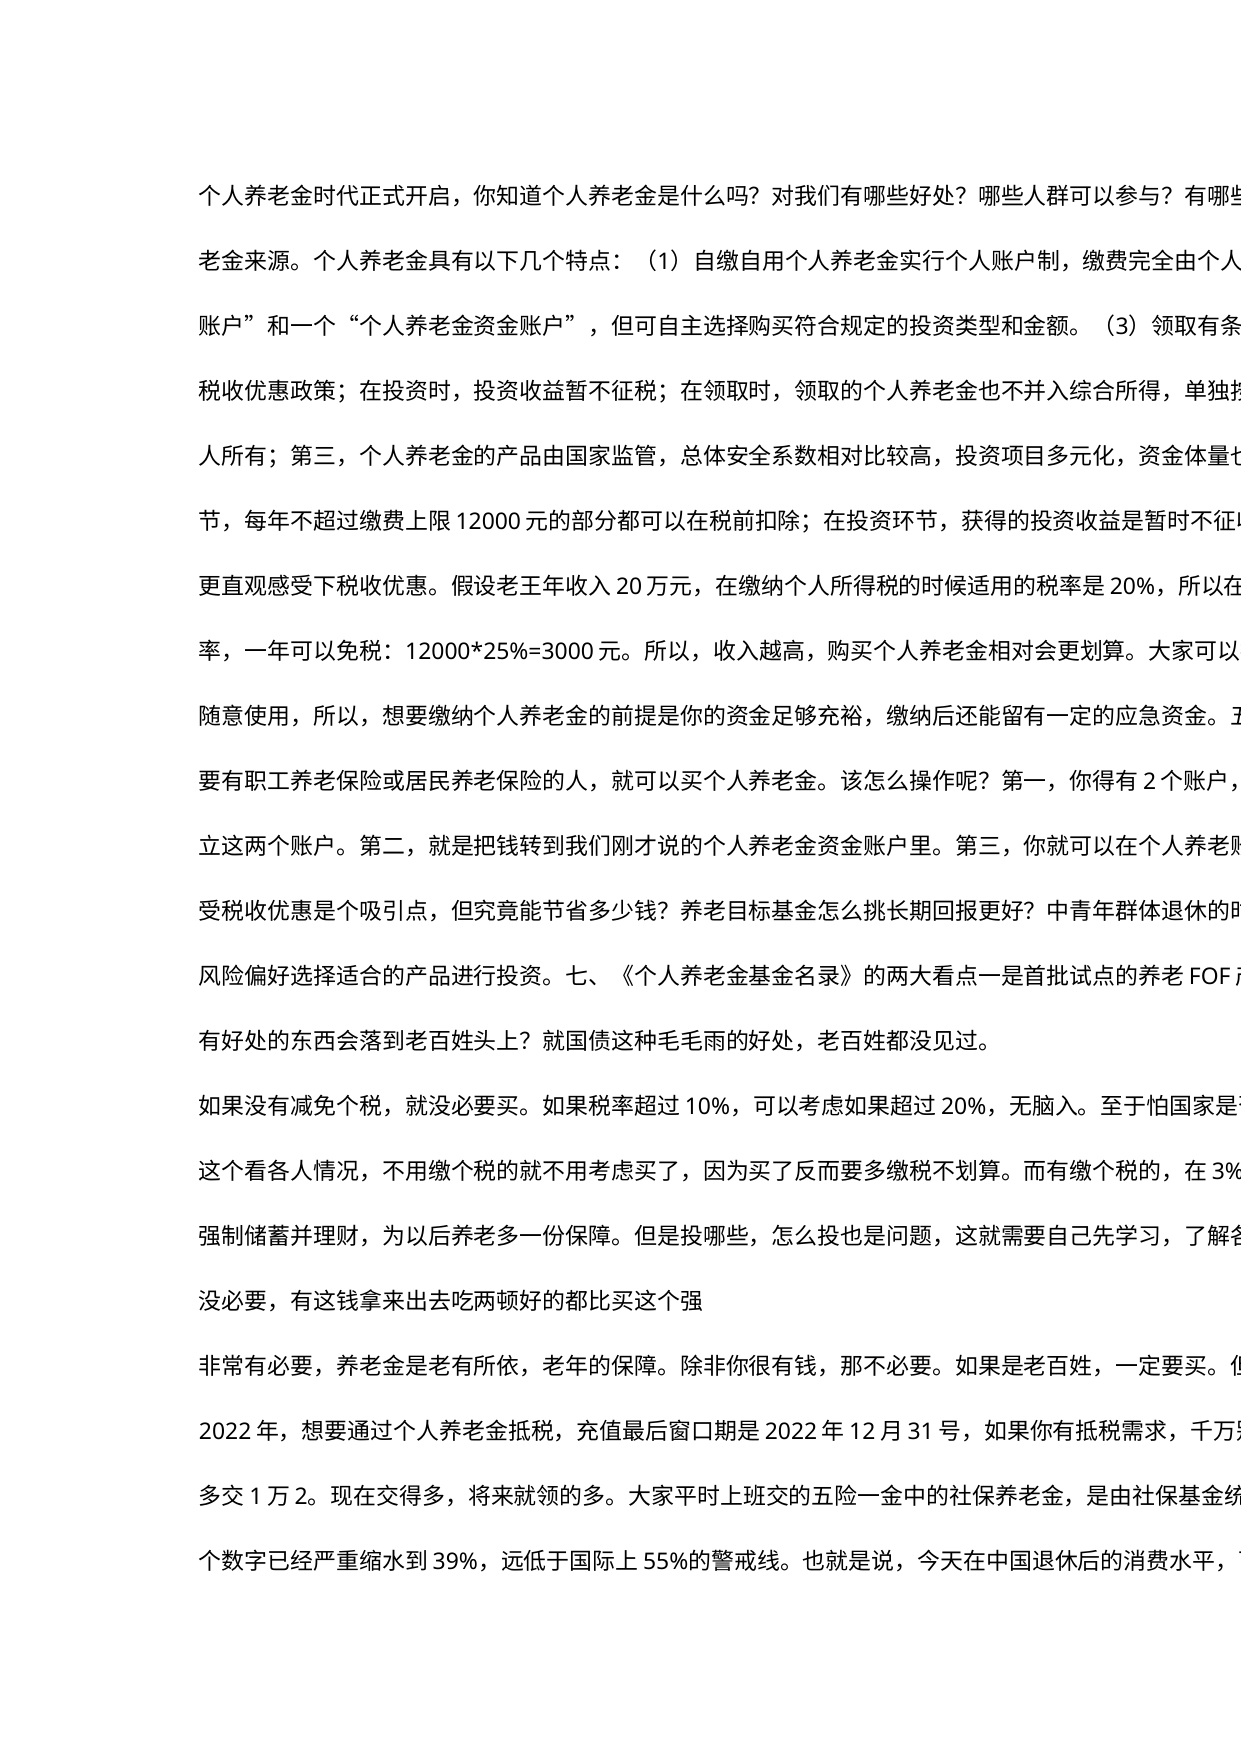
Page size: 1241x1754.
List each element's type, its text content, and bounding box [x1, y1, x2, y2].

table_cell 这个看各人情况，不用缴个税的就不用考虑买了，因为买了反而要多缴税不划算。而有缴个税的，在3%这一档可以享受递延缴税，在10%-45%这些档次的，不仅可以享受递延，还可以享受减税优惠。具体可以看一下文章了解一下。个人养老金政策解读，退休后能领多少？其实，个人养老金就是用自己的一部分收入来进行强制储蓄并理财，为以后养老多一份保障。但是投哪些，怎么投也是问题，这就需要自己先学习，了解各种投资品种的规则，避免踩坑。这是一个长期规划，规划好了退休以后就是享福的事。 [188, 1137, 1240, 1267]
table_cell 如果没有减免个税，就没必要买。如果税率超过10%，可以考虑如果超过20%，无脑入。至于怕国家是否认账？我觉得你想多了，国家可以印钱可以通货膨胀，不认账是最蠢的行为，只要不是你们这些蠢货执政，我觉得不会选择这个。另外，一旦印钱就是全民承担，所有资金平均，这点养老金，真不够塞牙缝的。 [188, 1072, 1240, 1137]
table_cell 个人养老金时代正式开启，你知道个人养老金是什么吗？对我们有哪些好处？哪些人群可以参与？有哪些品种可以选择呢？下面就为大家一一讲解。一、个人养老金是什么？简单来说，就是国家鼓励你开一个长期的“个人养老账户”，完全自主自愿地往账户里面充钱，作为基本养老险的补充，这样到退休的时候就多了一笔养老金来源。个人养老金具有以下几个特点：（1）自缴自用个人养老金实行个人账户制，缴费完全由个人承担，缴多少就全额积累多少。但目前每年个人养老金缴费上限为12000元，不得超过该缴费额度上限；（2）一户多投参加个人养老金，需要开通个人养老金账户和个人养老金资金账户，每人只能开通一个“个人养老金账户”和一个“个人养老金资金账户”，但可自主选择购买符合规定的投资类型和金额。（3）领取有条件个人养老金资金账户封闭运行，只有在完全丧失劳动能力、出国定居等几个特定条件下，才可以按月、分次或者一次性领取个人养老金。（4）递延纳税优惠在缴纳时，对缴费者按每年12000元的限额标准，享受配套的税收优惠政策；在投资时，投资收益暂不征税；在领取时，领取的个人养老金也不并入综合所得，单独按照最低税档3%的税率计算缴纳个人所得税。二、个人养老金和自己存钱养老有什么区别？第一，个人养老金封闭运行、专款专用，是不能提前领取的；第二，个人养老金缴纳无须与单位存在劳动关系，投资回报归属于个人所有；第三，个人养老金的产品由国家监管，总体安全系数相对比较高，投资项目多元化，资金体量也会随着社会经济发展而同步扩大；而自己存养老金是社会个体为防范老年风险而做出的储蓄行为，相对而言难以形成规模性的养老投资基金。三、缴纳个人养老金有哪些好处呢？第一，可以享受国家的税收优惠：在缴费环节，每年不超过缴费上限12000元的部分都可以在税前扣除；在投资环节，获得的投资收益是暂时不征收个人所得税的；在领取环节，等将来退休领钱的时候，需要按3%的税率来缴纳个人所得税。第二，可以提升养老金的水平，缓解社会养老压力。第三，投资风险较低。第四，余额可以由继承人依法继承。举个例子让大家更直观感受下税收优惠。假设老王年收入20万元，在缴纳个人所得税的时候适用的税率是20%，所以在个人养老金缴费环节，可以免税：12000*20%=2400元我国个人所得税实行七级累进税率，收入越高，税率就越高，个人养老金免税可能也会更多。再来举个例子啊，假设老李年收入35万元，处于第四级适用25%的税率，一年可以免税：12000*25%=3000元。所以，收入越高，购买个人养老金相对会更划算。大家可以按照自己的年收入，算算一年可以省多少钱呢？四、个人养老金有什么局限性？要说个人养老金，局限性就是领取有限制，流动性、灵活性不高。一旦把钱投入到个人养老金上，只有等退休或者一些特殊情况才可以取出来随意使用，所以，想要缴纳个人养老金的前提是你的资金足够充裕，缴纳后还能留有一定的应急资金。五、如何建立养老的“心理账户”推行个人养老金唤醒了很多人的养老理财观念，很多三十岁的年轻人也打算抓住机会、充分用好政策便利，建立起自己的养老“心理账户”。那这些年轻人可以购买个人养老金吗？可以，只要有职工养老保险或居民养老保险的人，就可以买个人养老金。该怎么操作呢？第一，你得有2个账户，通过国家社会保险公共服务平台，在个人养老金信息管理服务平台开立个人养老金账户；再在符合规定的商业银行新开一个账户或者指定一个已有的账户为个人养老金账户。当然你也可以通过商业银行渠道，可以一次性开立这两个账户。第二，就是把钱转到我们刚才说的个人养老金资金账户里。第三，你就可以在个人养老账户里自主投资了，和我们买基金是一样的，既可以从银行买，也可以通过产品销售机构买。但需要注意的是要保证资金是从个人养老账户里划过去的。六、怎么挑选个人养老金产品？目前来看，个人购买养老金基金产品享受税收优惠是个吸引点，但究竟能节省多少钱？养老目标基金怎么挑长期回报更好？中青年群体退休的时间较长，怎么选择？这都是大家比较关心的问题。11月18日，证监会发布《个人养老金基金名录》和《个人养老金基金销售机构名录》，129只基金、37家机构入选。大家可以根据自己的家庭情况还有风险承受能力、风险偏好选择适合的产品进行投资。七、《个人养老金基金名录》的两大看点一是首批试点的养老FOF产品大都开通了“Y份额”，这是针对个人养老金设立的份额类别。相比于常见的A份额、C份额，投资者买入Y份额可节省“税”和“费”两方面的成本。“税 [188, 162, 1240, 1007]
table_cell 没必要，有这钱拿来出去吃两顿好的都比买这个强 [188, 1267, 1240, 1332]
table_cell 非常有必要，养老金是老有所依，老年的保障。除非你很有钱，那不必要。如果是老百姓，一定要买。但是买社保要讲究避坑，退休后想领取超特大城市退休金的比如深圳（比当地退休金足足高出三分之一）。可以私信我。让自己的后半生无忧生活。 [188, 1332, 1240, 1397]
table_cell 有好处的东西会落到老百姓头上？就国债这种毛毛雨的好处，老百姓都没见过。 [188, 1007, 1240, 1072]
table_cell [188, 1397, 1240, 1592]
